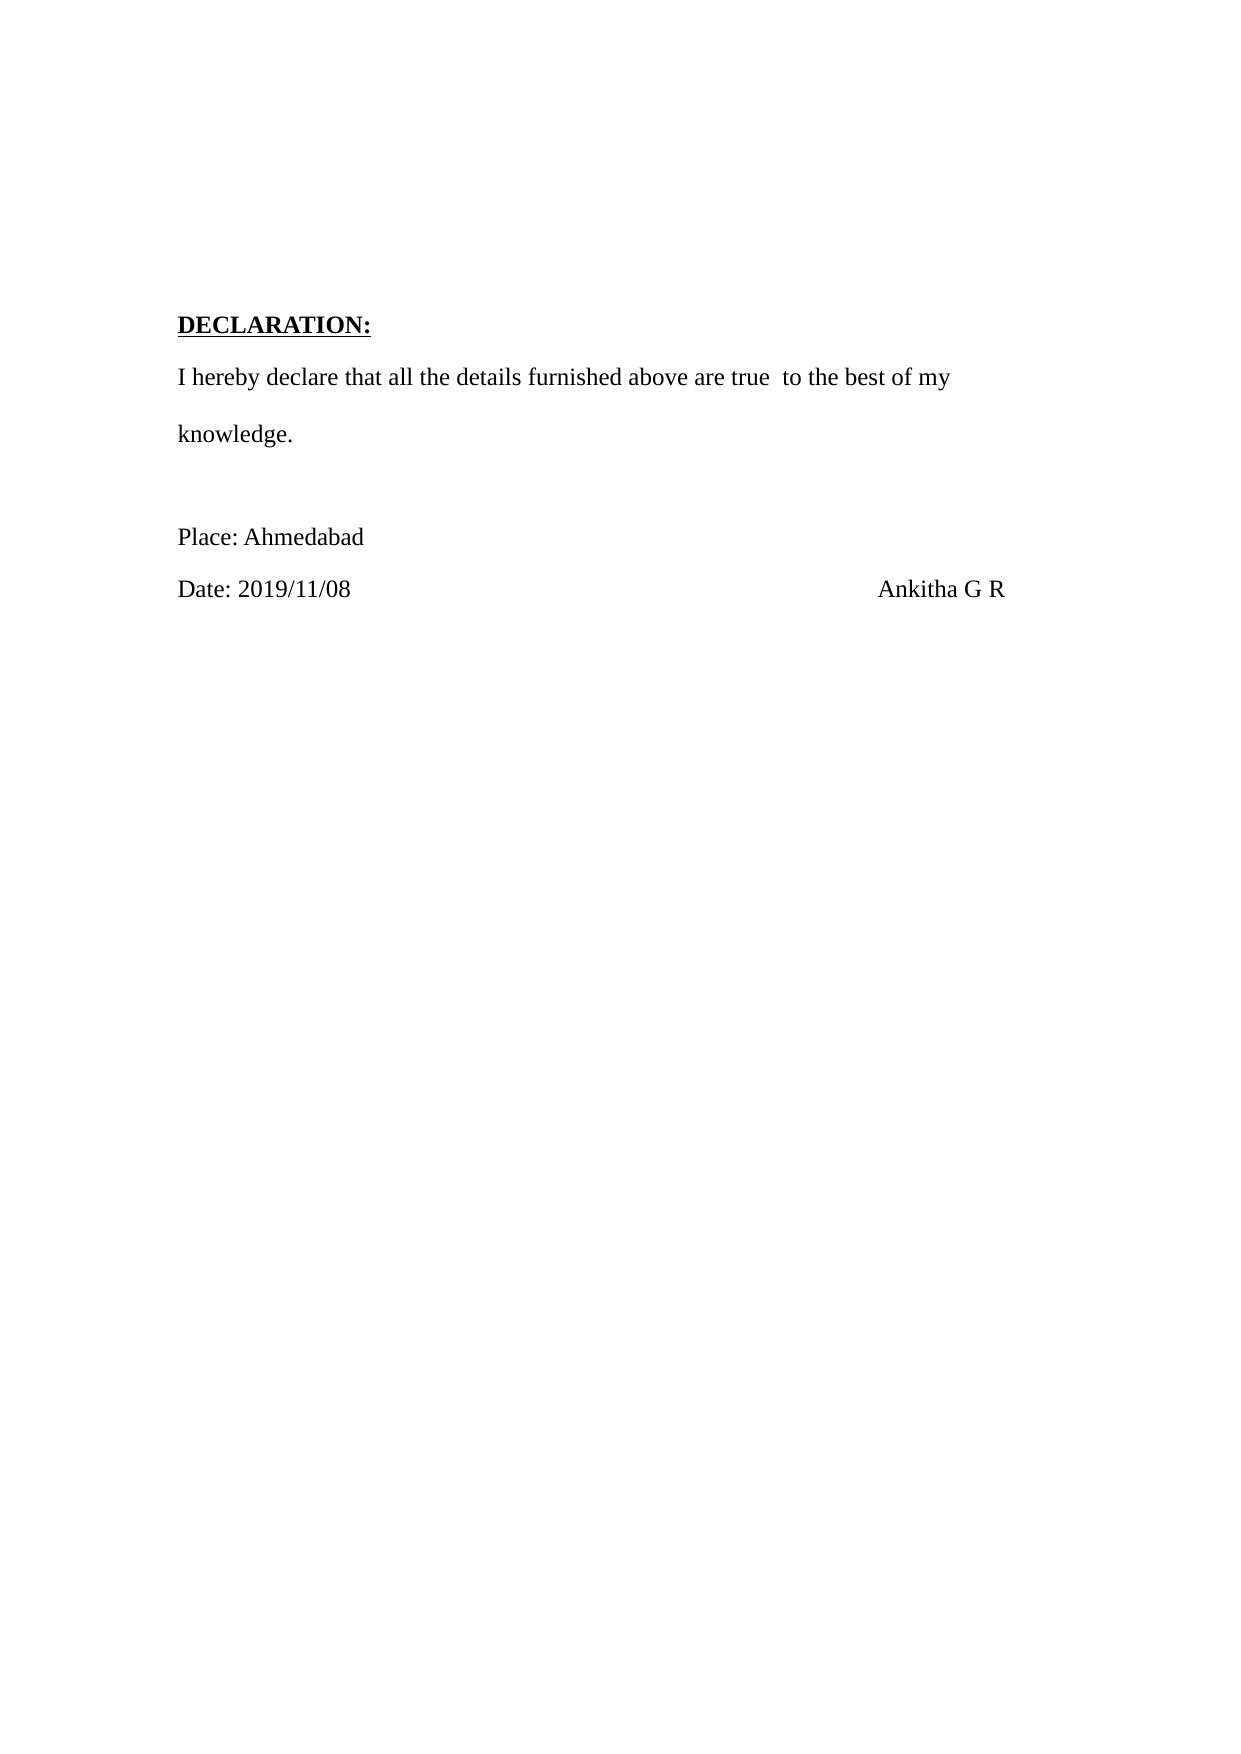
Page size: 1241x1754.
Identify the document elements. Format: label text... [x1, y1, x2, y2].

text I hereby declare that all the details furnished above are true to the best of my knowledge. [177, 358, 1063, 452]
text Date: 2019/11/08 Ankitha G R [177, 570, 1063, 607]
text DECLARATION: [177, 306, 1063, 344]
text Place: Ahmedabad [177, 518, 1063, 556]
